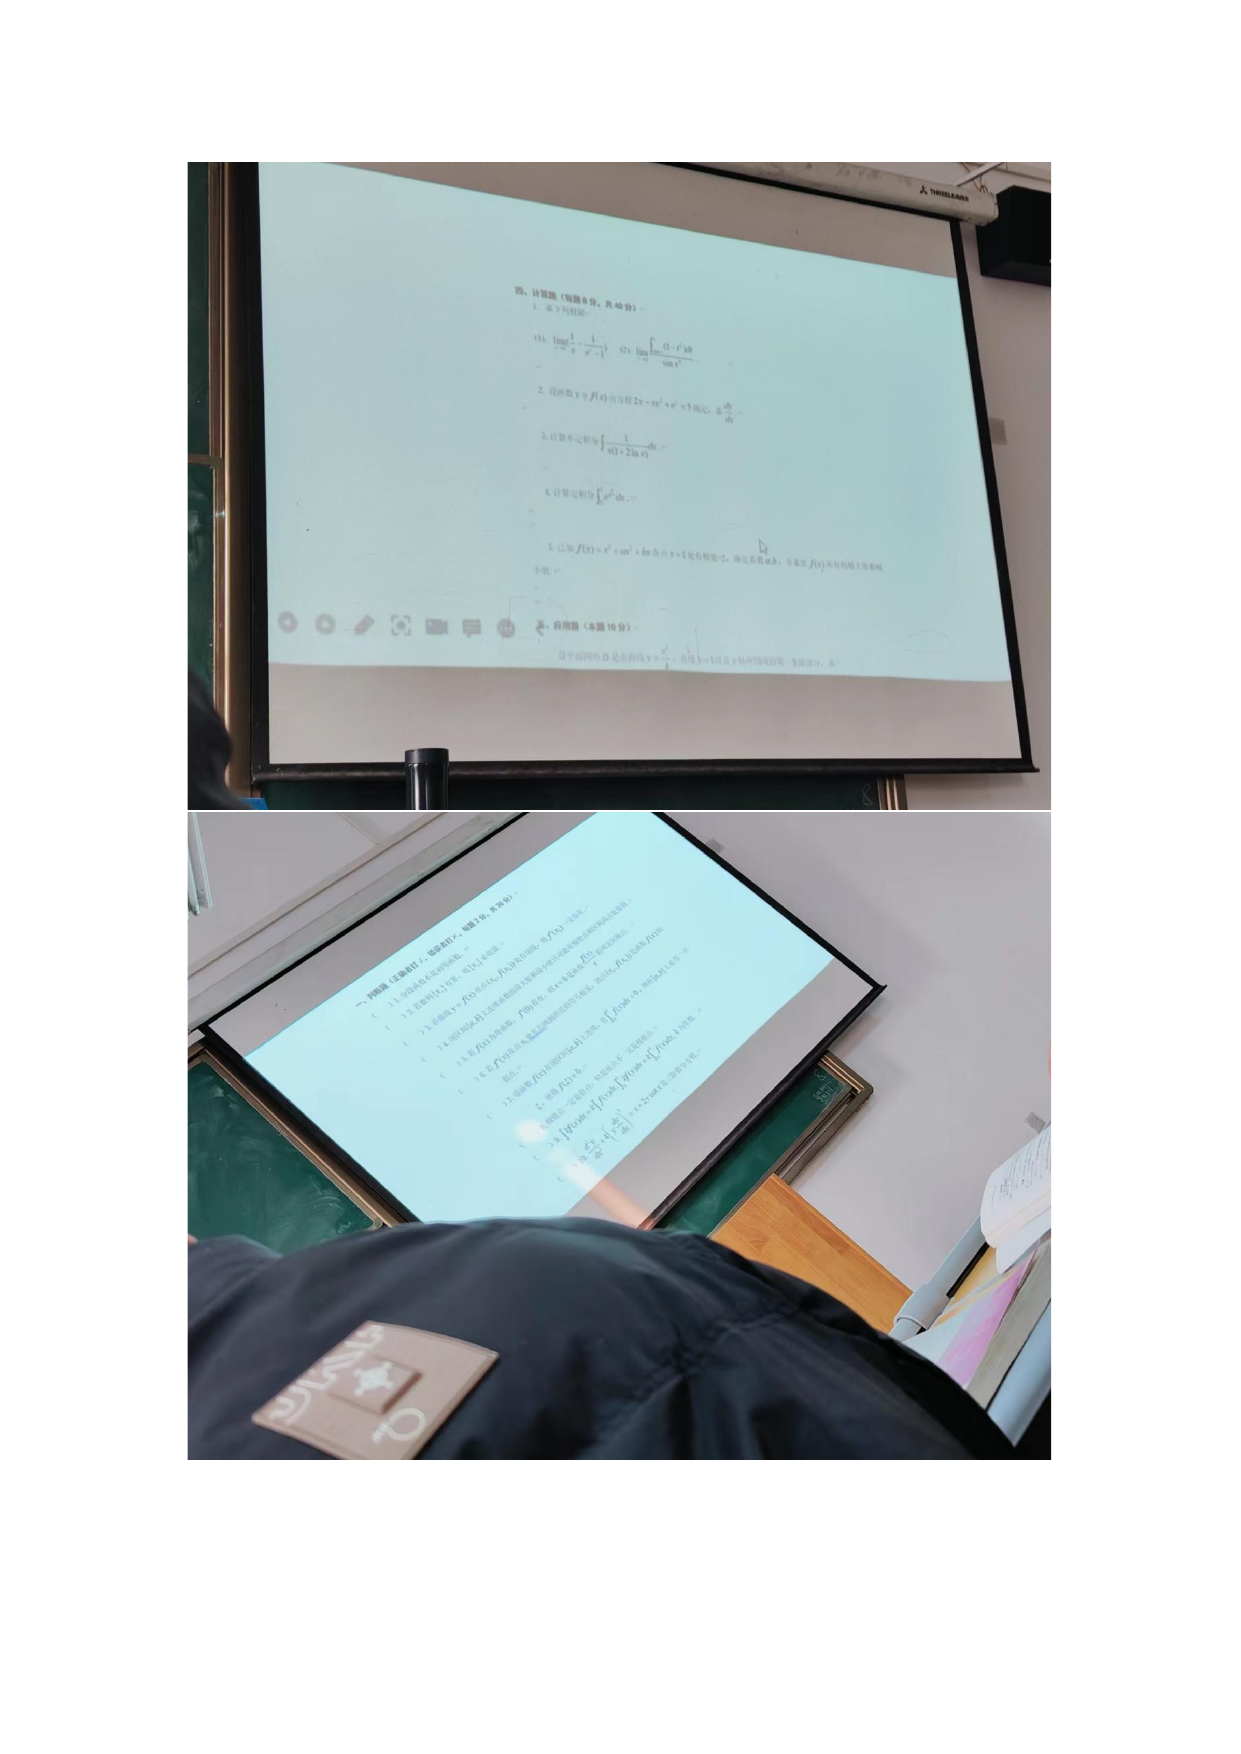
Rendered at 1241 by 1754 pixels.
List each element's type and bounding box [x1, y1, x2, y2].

picture [187, 812, 1052, 1460]
picture [187, 162, 1052, 810]
